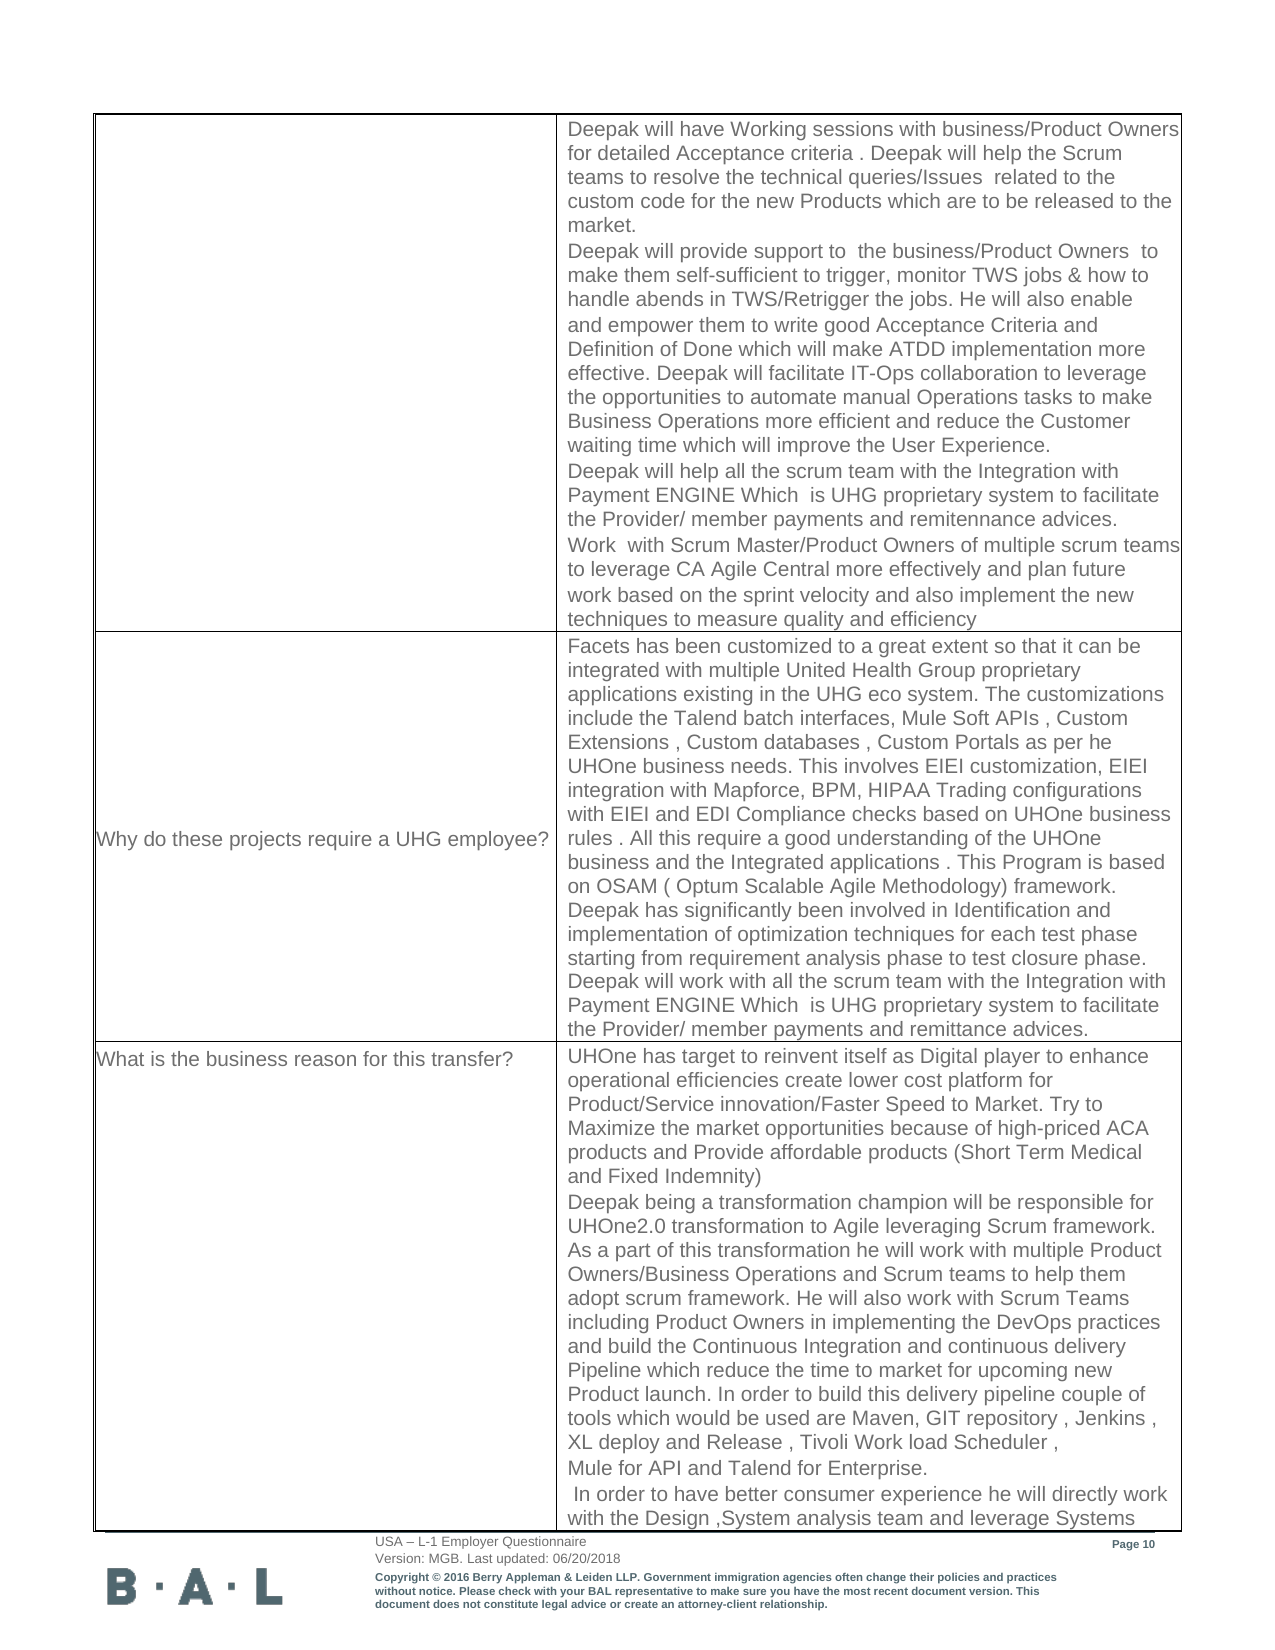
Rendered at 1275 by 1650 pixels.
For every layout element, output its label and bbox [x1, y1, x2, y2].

table_cell [557, 632, 1181, 1041]
table_cell [96, 1042, 556, 1530]
table_cell [96, 632, 556, 1041]
table_cell [96, 115, 556, 631]
table_cell [557, 1042, 1181, 1530]
picture [104, 1565, 292, 1612]
table_cell [557, 115, 1181, 631]
